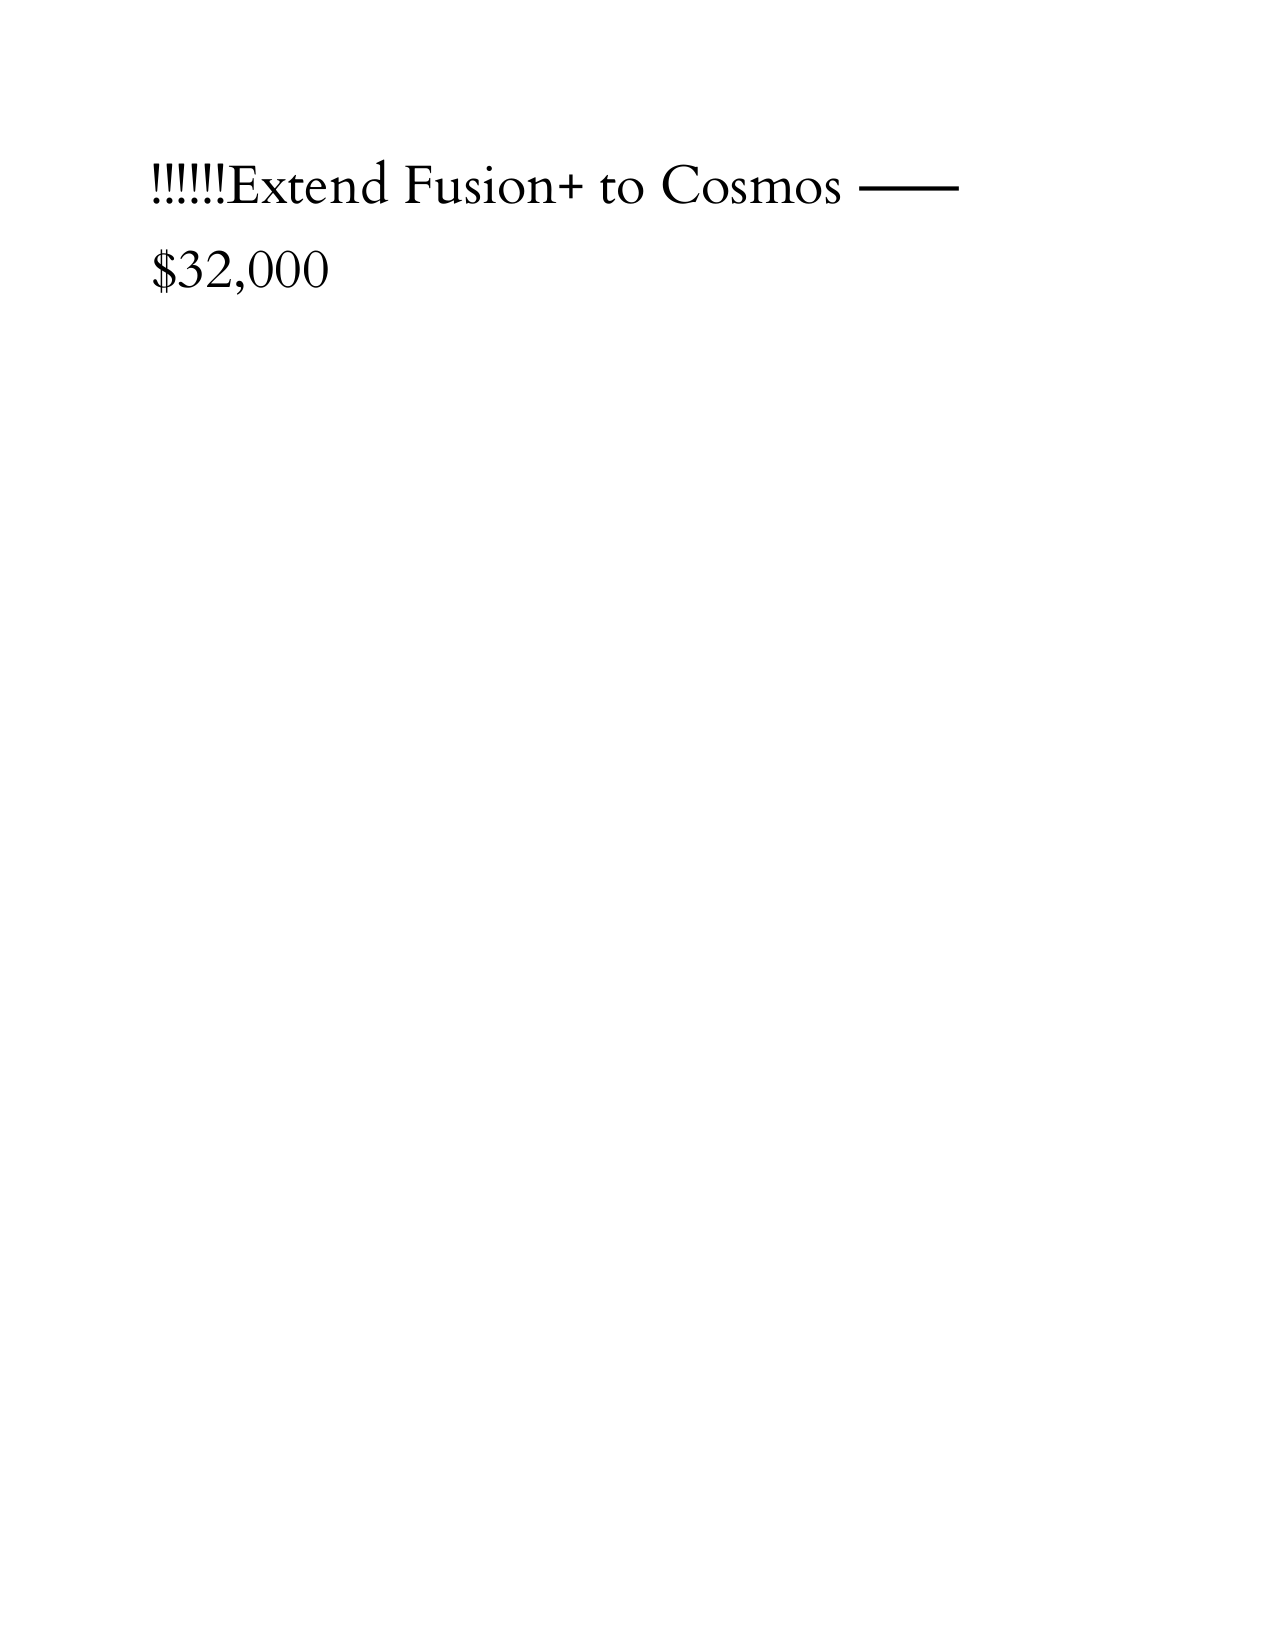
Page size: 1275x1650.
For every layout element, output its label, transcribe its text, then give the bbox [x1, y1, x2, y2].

title !!!!!!Extend Fusion+ to Cosmos ⸺ $32,000 [150, 150, 1125, 308]
